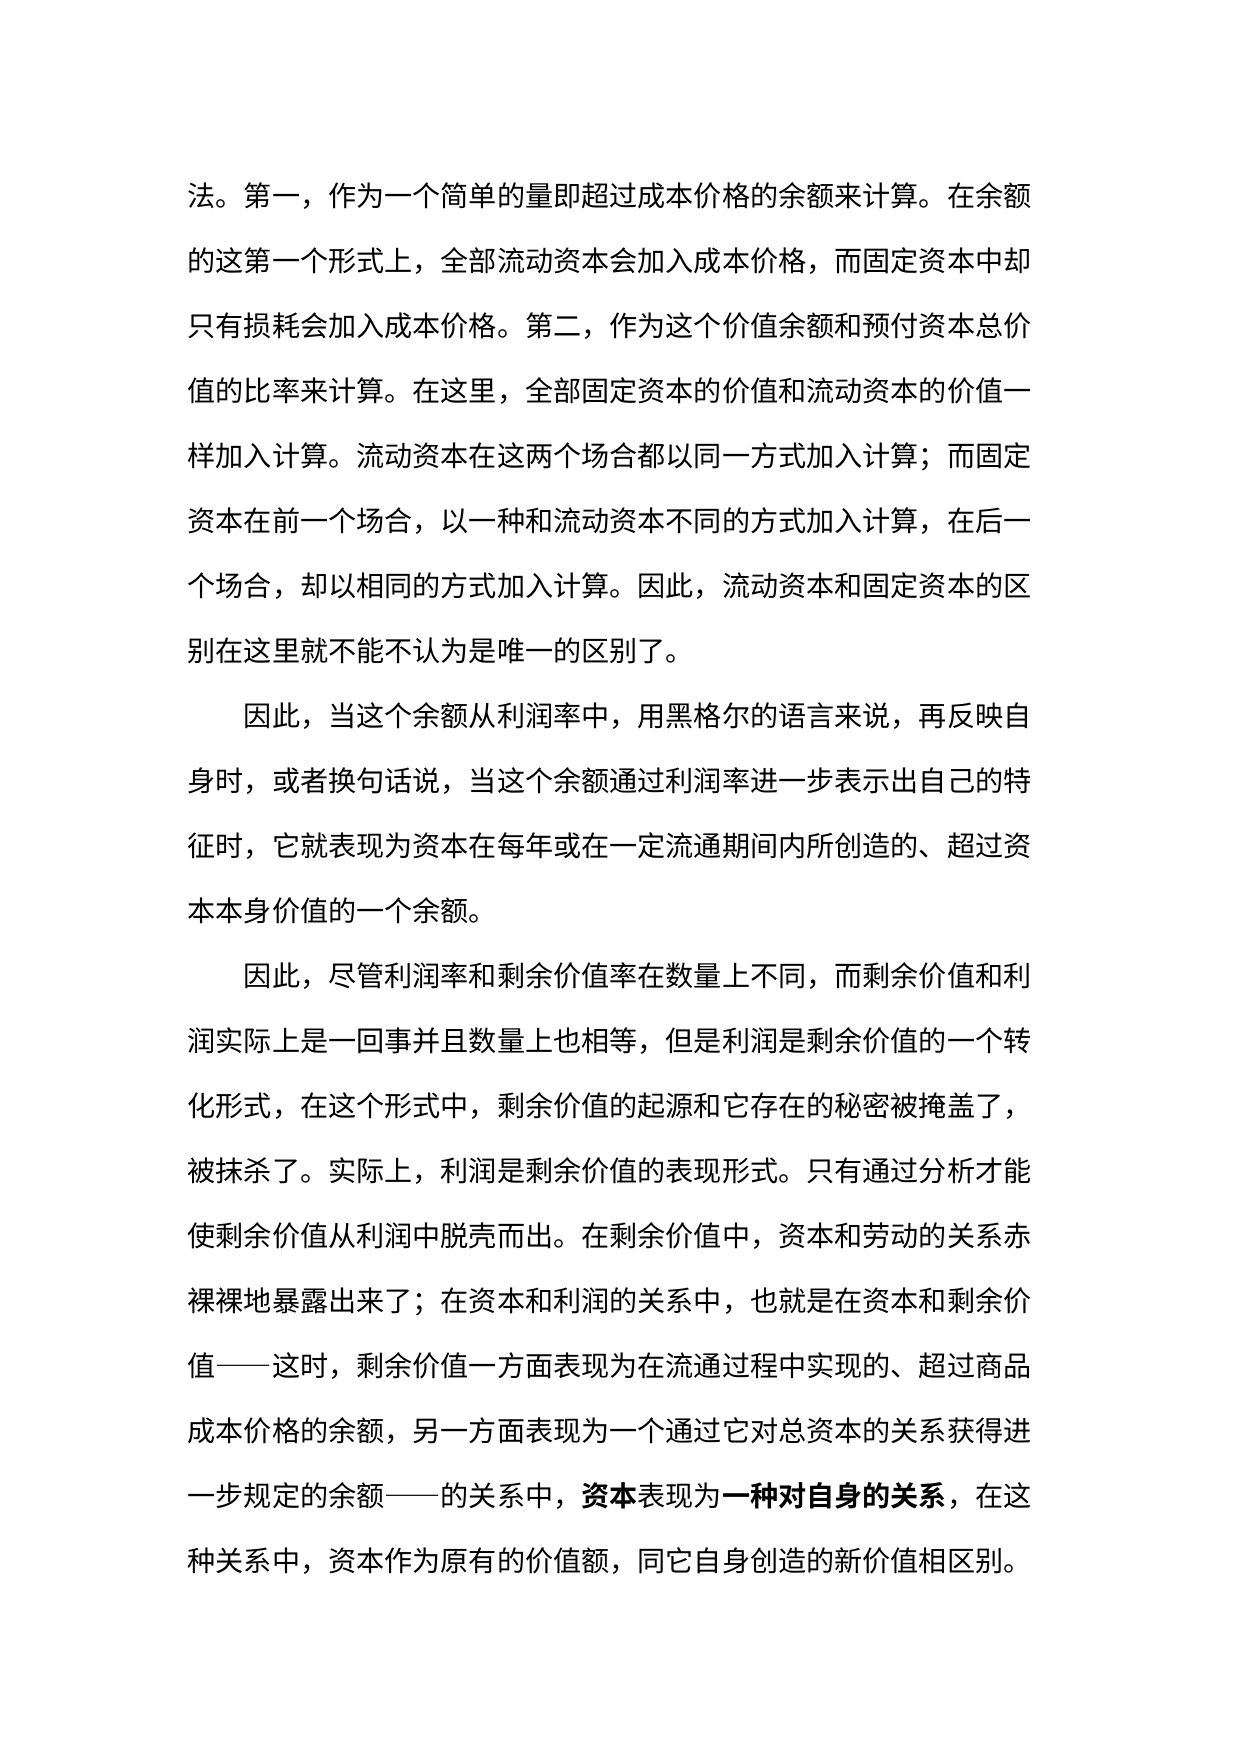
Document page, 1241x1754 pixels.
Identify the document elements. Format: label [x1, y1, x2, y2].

text [187, 162, 1053, 1592]
